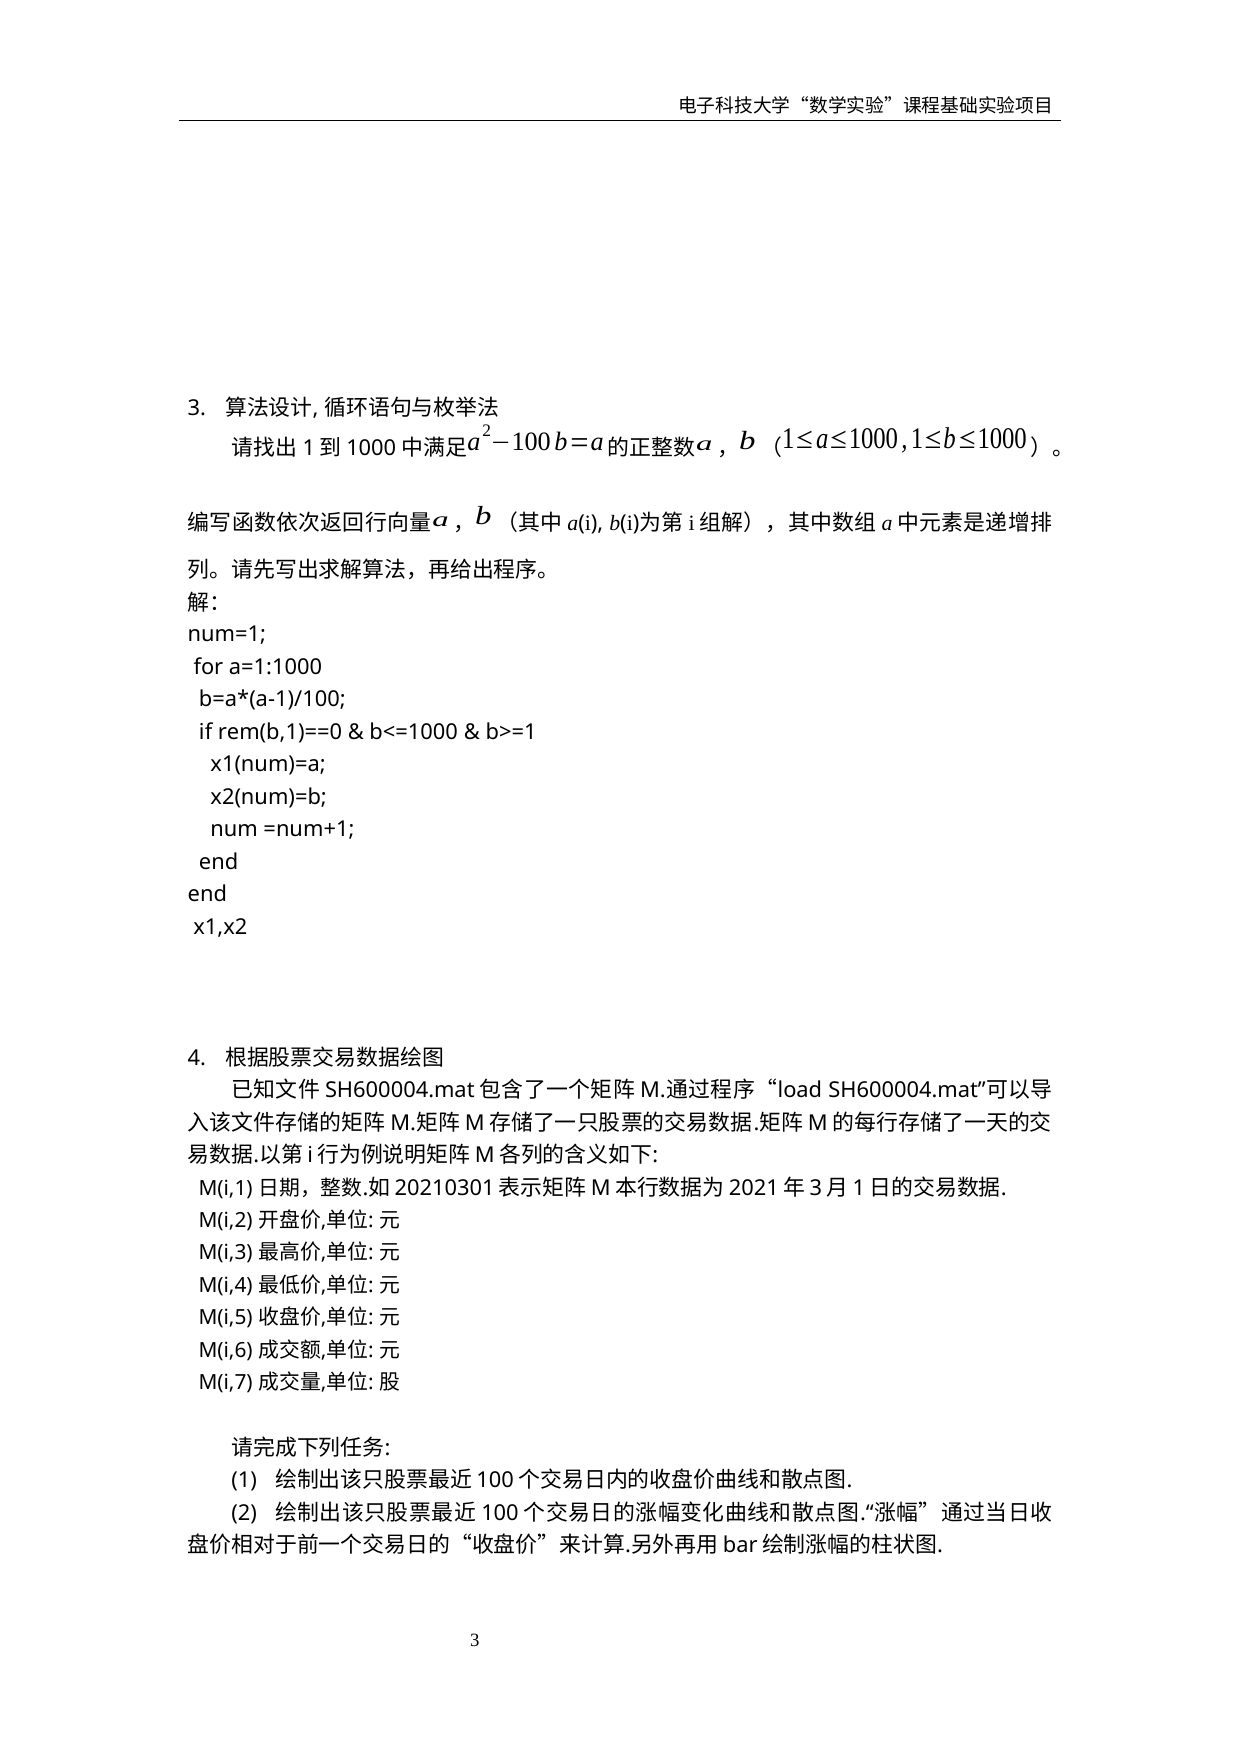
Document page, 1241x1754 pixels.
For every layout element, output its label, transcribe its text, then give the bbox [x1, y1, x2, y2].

text M(i,4) 最低价,单位: 元 [187, 1267, 1053, 1299]
text b=a*(a-1)/100; [187, 682, 1053, 714]
text if rem(b,1)==0 & b<=1000 & b>=1 [187, 714, 1053, 747]
text M(i,7) 成交量,单位: 股 [187, 1364, 1053, 1397]
text x2(num)=b; [187, 779, 1053, 812]
list 绘制出该只股票最近100个交易日的涨幅变化曲线和散点图.“涨幅”通过当日收盘价相对于前一个交易日的“收盘价”来计算.另外再用bar绘制涨幅的柱状图. [187, 1494, 1053, 1559]
list 算法设计, 循环语句与枚举法 [187, 389, 1053, 422]
text 已知文件SH600004.mat包含了一个矩阵M.通过程序“load SH600004.mat”可以导入该文件存储的矩阵M.矩阵M存储了一只股票的交易数据.矩阵M的每行存储了一天的交易数据.以第i行为例说明矩阵M各列的含义如下: [187, 1072, 1053, 1169]
text num=1; [187, 617, 1053, 649]
text M(i,2) 开盘价,单位: 元 [187, 1202, 1053, 1234]
text M(i,6) 成交额,单位: 元 [187, 1332, 1053, 1364]
text M(i,3) 最高价,单位: 元 [187, 1234, 1053, 1267]
text M(i,1) 日期，整数.如20210301表示矩阵M本行数据为2021年3月1日的交易数据. [187, 1169, 1053, 1202]
text x1(num)=a; [187, 747, 1053, 779]
text num =num+1; [187, 812, 1053, 844]
text 请找出1到1000中满足的正整数，（）。编写函数依次返回行向量，（其中a(i), b(i)为第i组解），其中数组a中元素是递增排列。请先写出求解算法，再给出程序。 [187, 422, 1053, 584]
text for a=1:1000 [187, 649, 1053, 682]
text 解： [187, 584, 1053, 617]
text end [187, 844, 1053, 877]
text M(i,5) 收盘价,单位: 元 [187, 1299, 1053, 1332]
list 绘制出该只股票最近100个交易日内的收盘价曲线和散点图. [187, 1462, 1053, 1494]
text end [187, 877, 1053, 909]
text 请完成下列任务: [187, 1429, 1053, 1462]
text x1,x2 [187, 909, 1053, 942]
list 根据股票交易数据绘图 [187, 1039, 1053, 1072]
